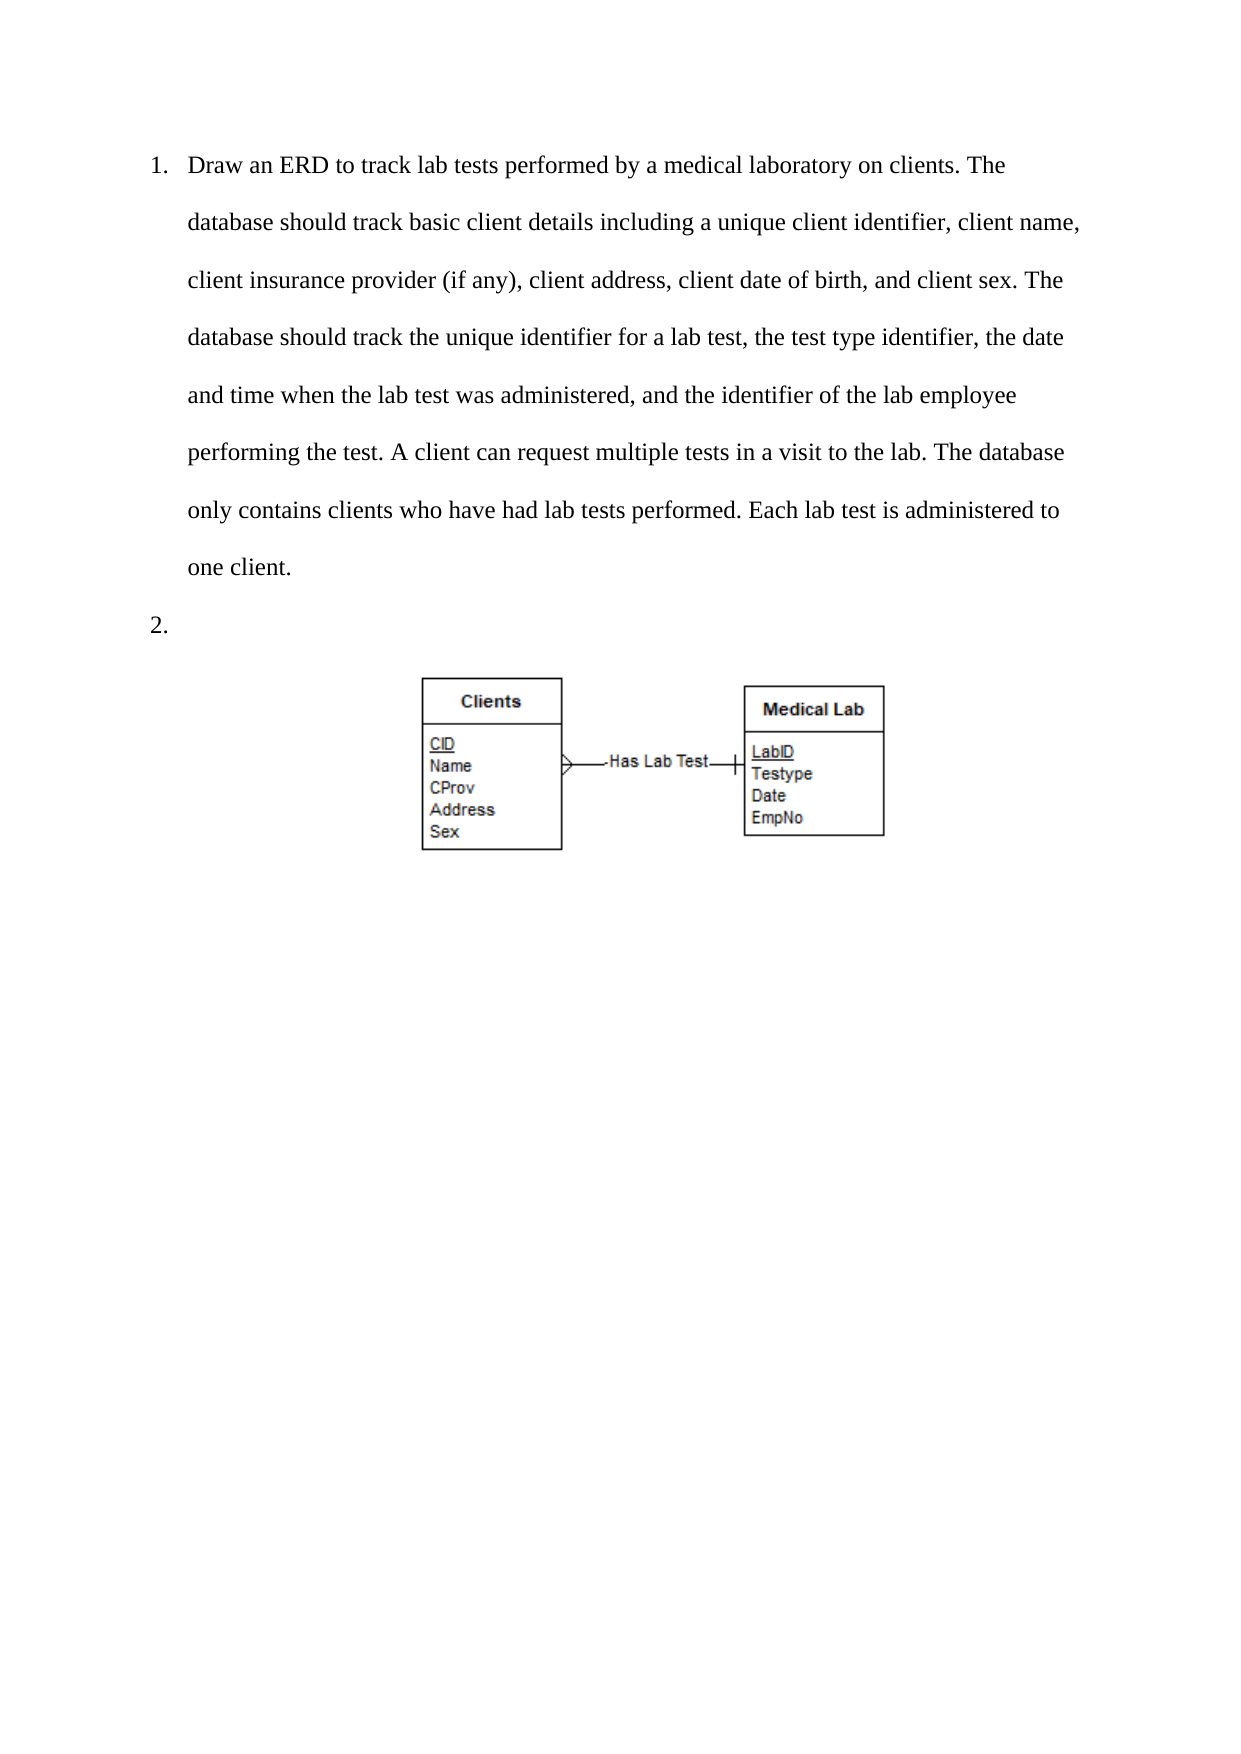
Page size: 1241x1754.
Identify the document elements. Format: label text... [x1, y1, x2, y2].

picture [150, 667, 1085, 1015]
list Draw an ERD to track lab tests performed by a medical laboratory on clients. The database should track basic client details including a unique client identifier, client name, client insurance provider (if any), client address, client date of birth, and client sex. The database should track the unique identifier for a lab test, the test type identifier, the date and time when the lab test was administered, and the identifier of the lab employee performing the test. A client can request multiple tests in a visit to the lab. The database only contains clients who have had lab tests performed. Each lab test is administered to one client. [150, 150, 1090, 581]
